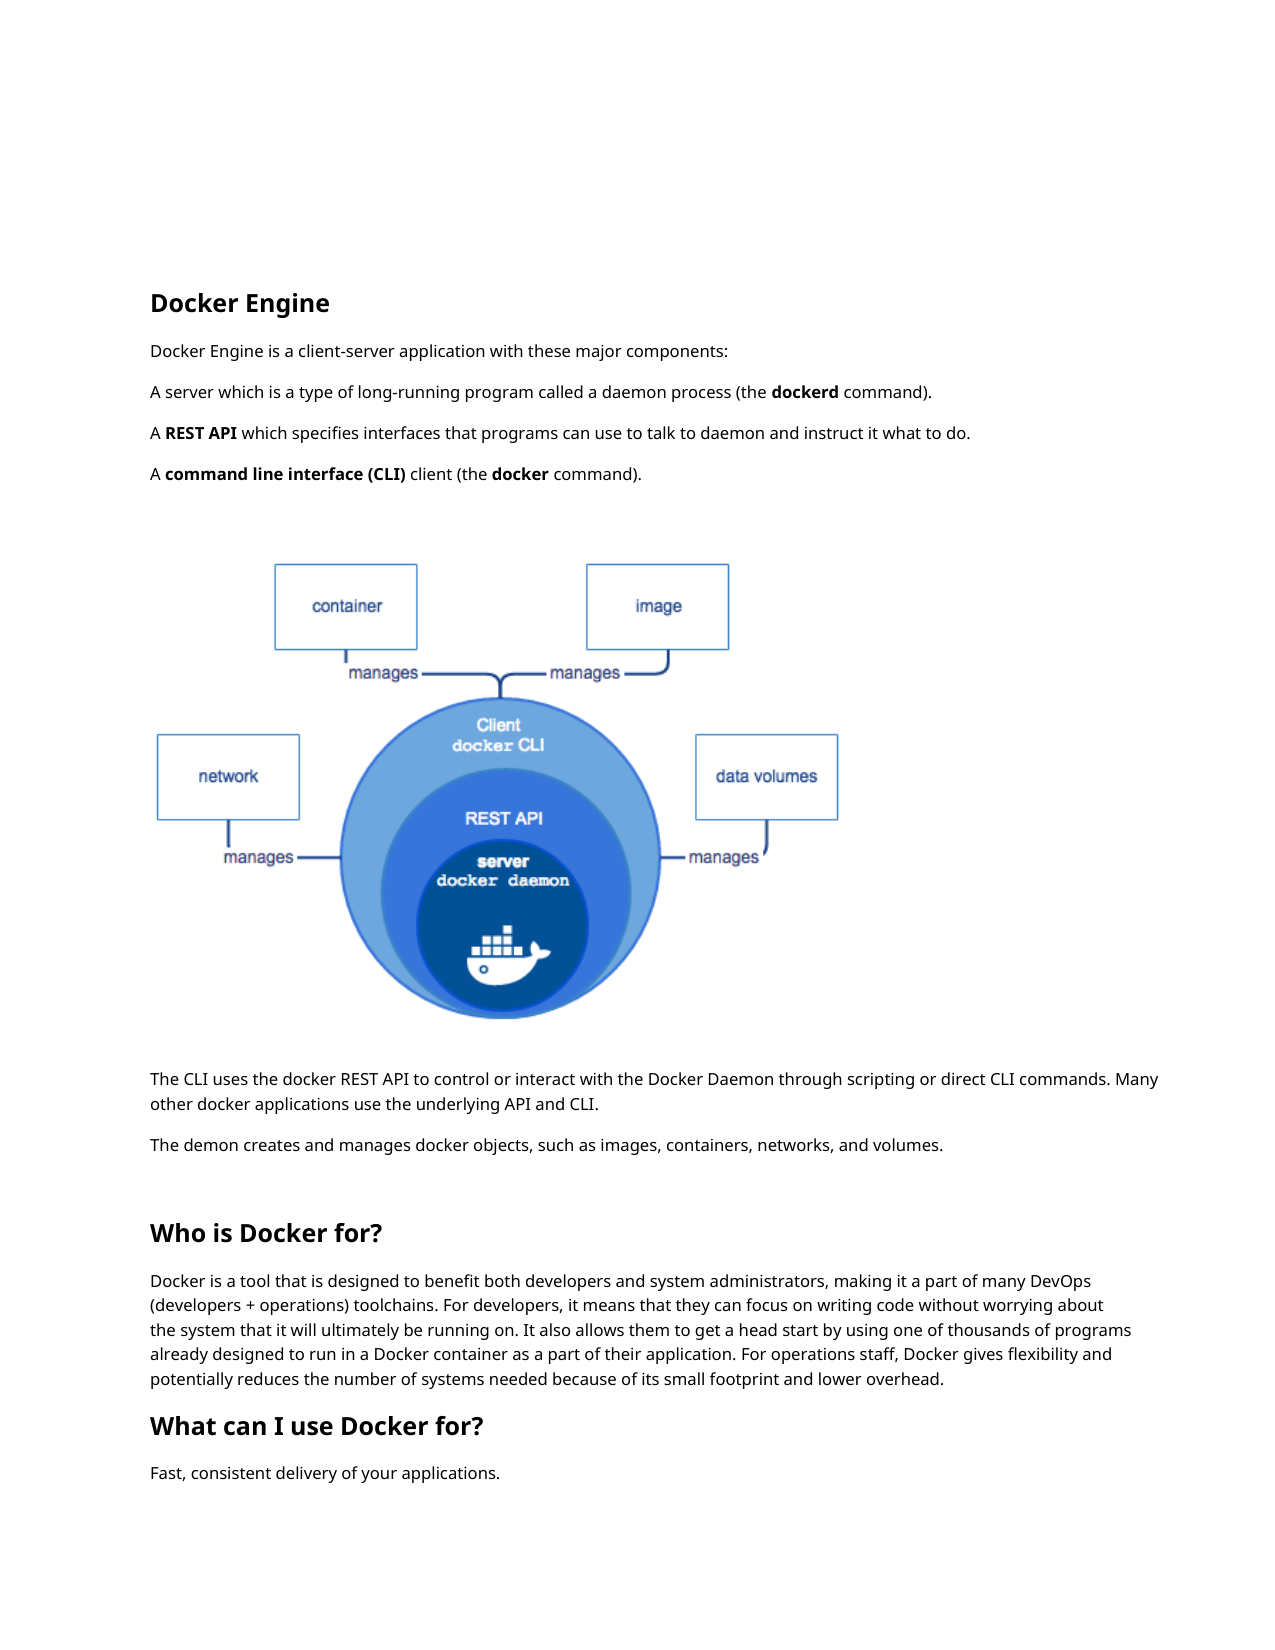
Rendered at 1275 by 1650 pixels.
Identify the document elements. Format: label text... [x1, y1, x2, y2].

text Docker is a tool that is designed to benefit both developers and system administrators, making it a part of many DevOps (developers + operations) toolchains. For developers, it means that they can focus on writing code without worrying about the system that it will ultimately be running on. It also allows them to get a head start by using one of thousands of programs already designed to run in a Docker container as a part of their application. For operations staff, Docker gives flexibility and potentially reduces the number of systems needed because of its small footprint and lower overhead. [150, 1269, 1181, 1390]
text A server which is a type of long-running program called a daemon process (the dockerd command). [150, 380, 1181, 403]
picture [150, 503, 847, 1049]
text Who is Docker for? [150, 1216, 1181, 1250]
text Docker Engine is a client-server application with these major components: [150, 339, 1181, 362]
text A command line interface (CLI) client (the docker command). [150, 463, 1181, 485]
text Fast, consistent delivery of your applications. [150, 1462, 1181, 1484]
text The CLI uses the docker REST API to control or interact with the Docker Daemon through scripting or direct CLI commands. Many other docker applications use the underlying API and CLI. [150, 1068, 1181, 1115]
text Docker Engine [150, 286, 1181, 320]
text A REST API which specifies interfaces that programs can use to talk to daemon and instruct it what to do. [150, 421, 1181, 444]
text The demon creates and manages docker objects, such as images, containers, networks, and volumes. [150, 1133, 1181, 1156]
text What can I use Docker for? [150, 1408, 1181, 1442]
